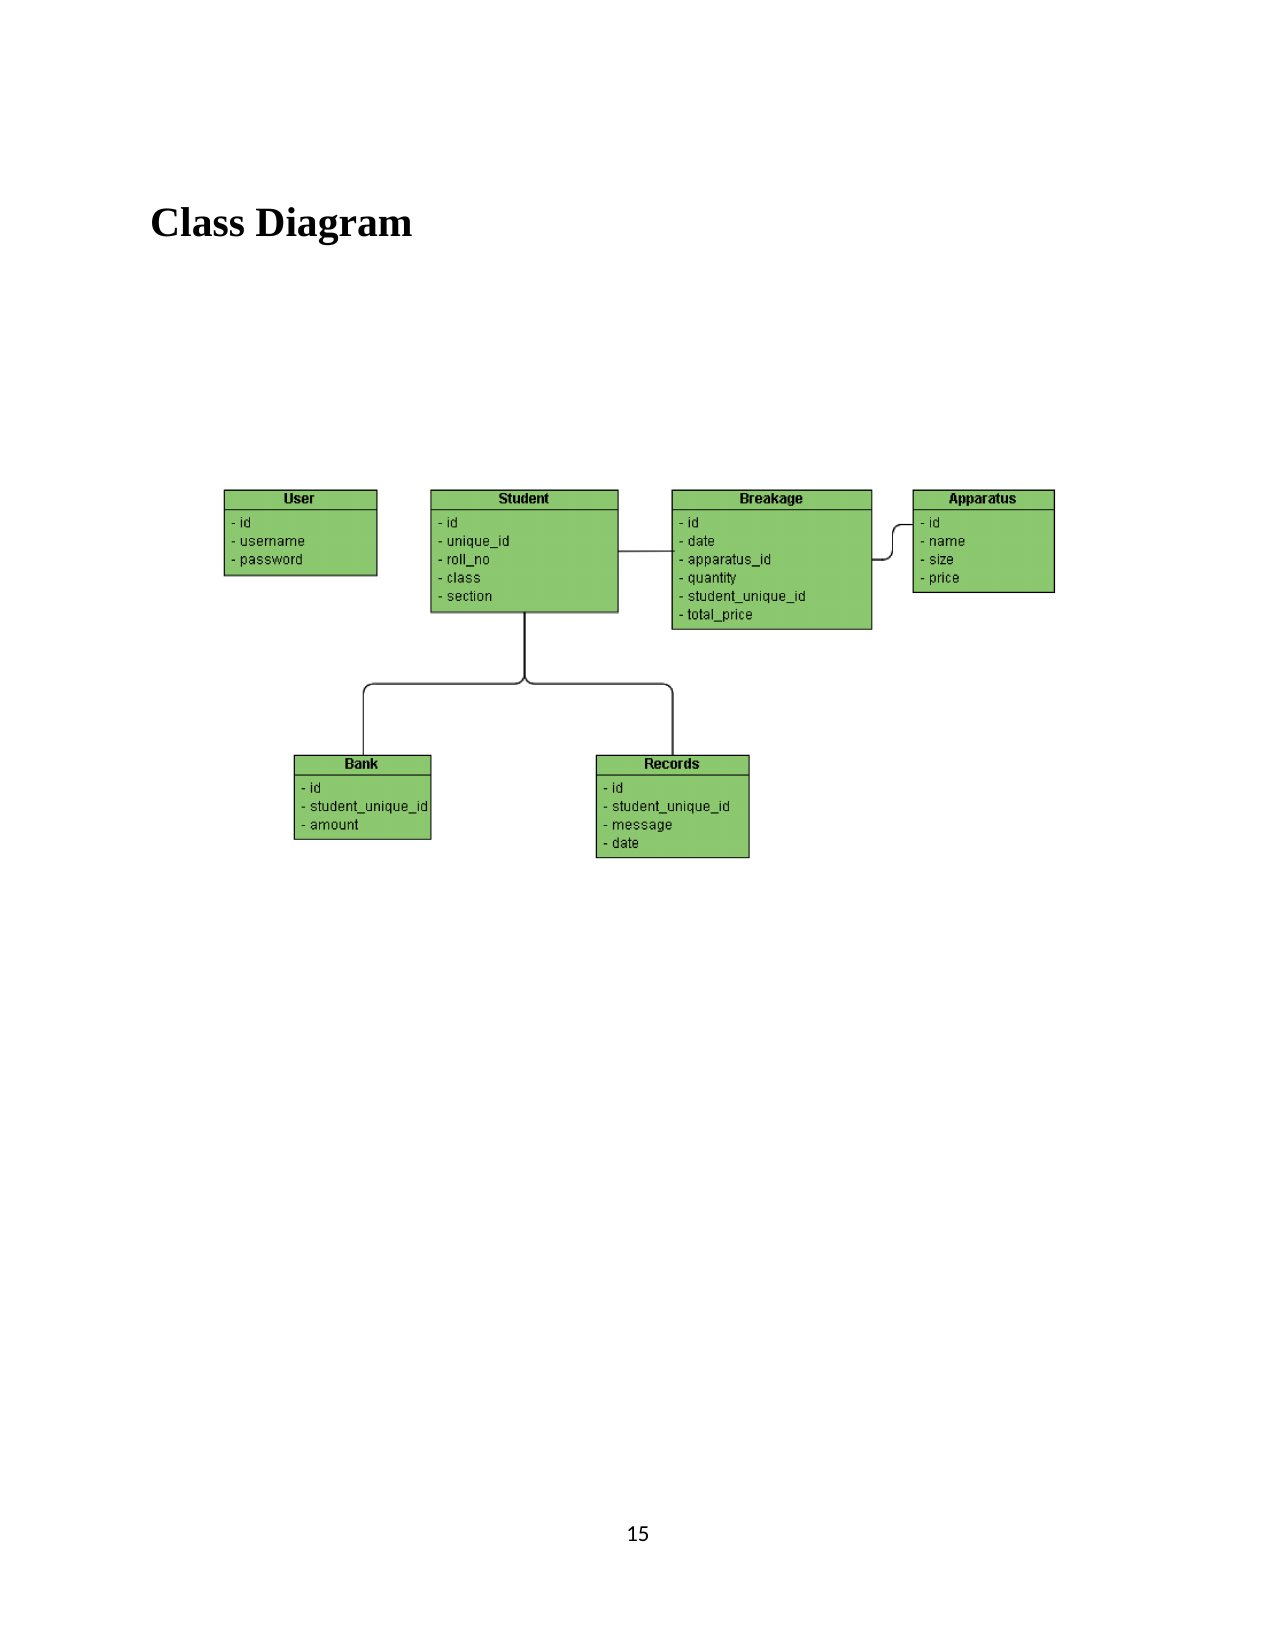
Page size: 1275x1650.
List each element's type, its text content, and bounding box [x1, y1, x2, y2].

text Class Diagram [150, 198, 1125, 246]
picture [150, 477, 1125, 926]
